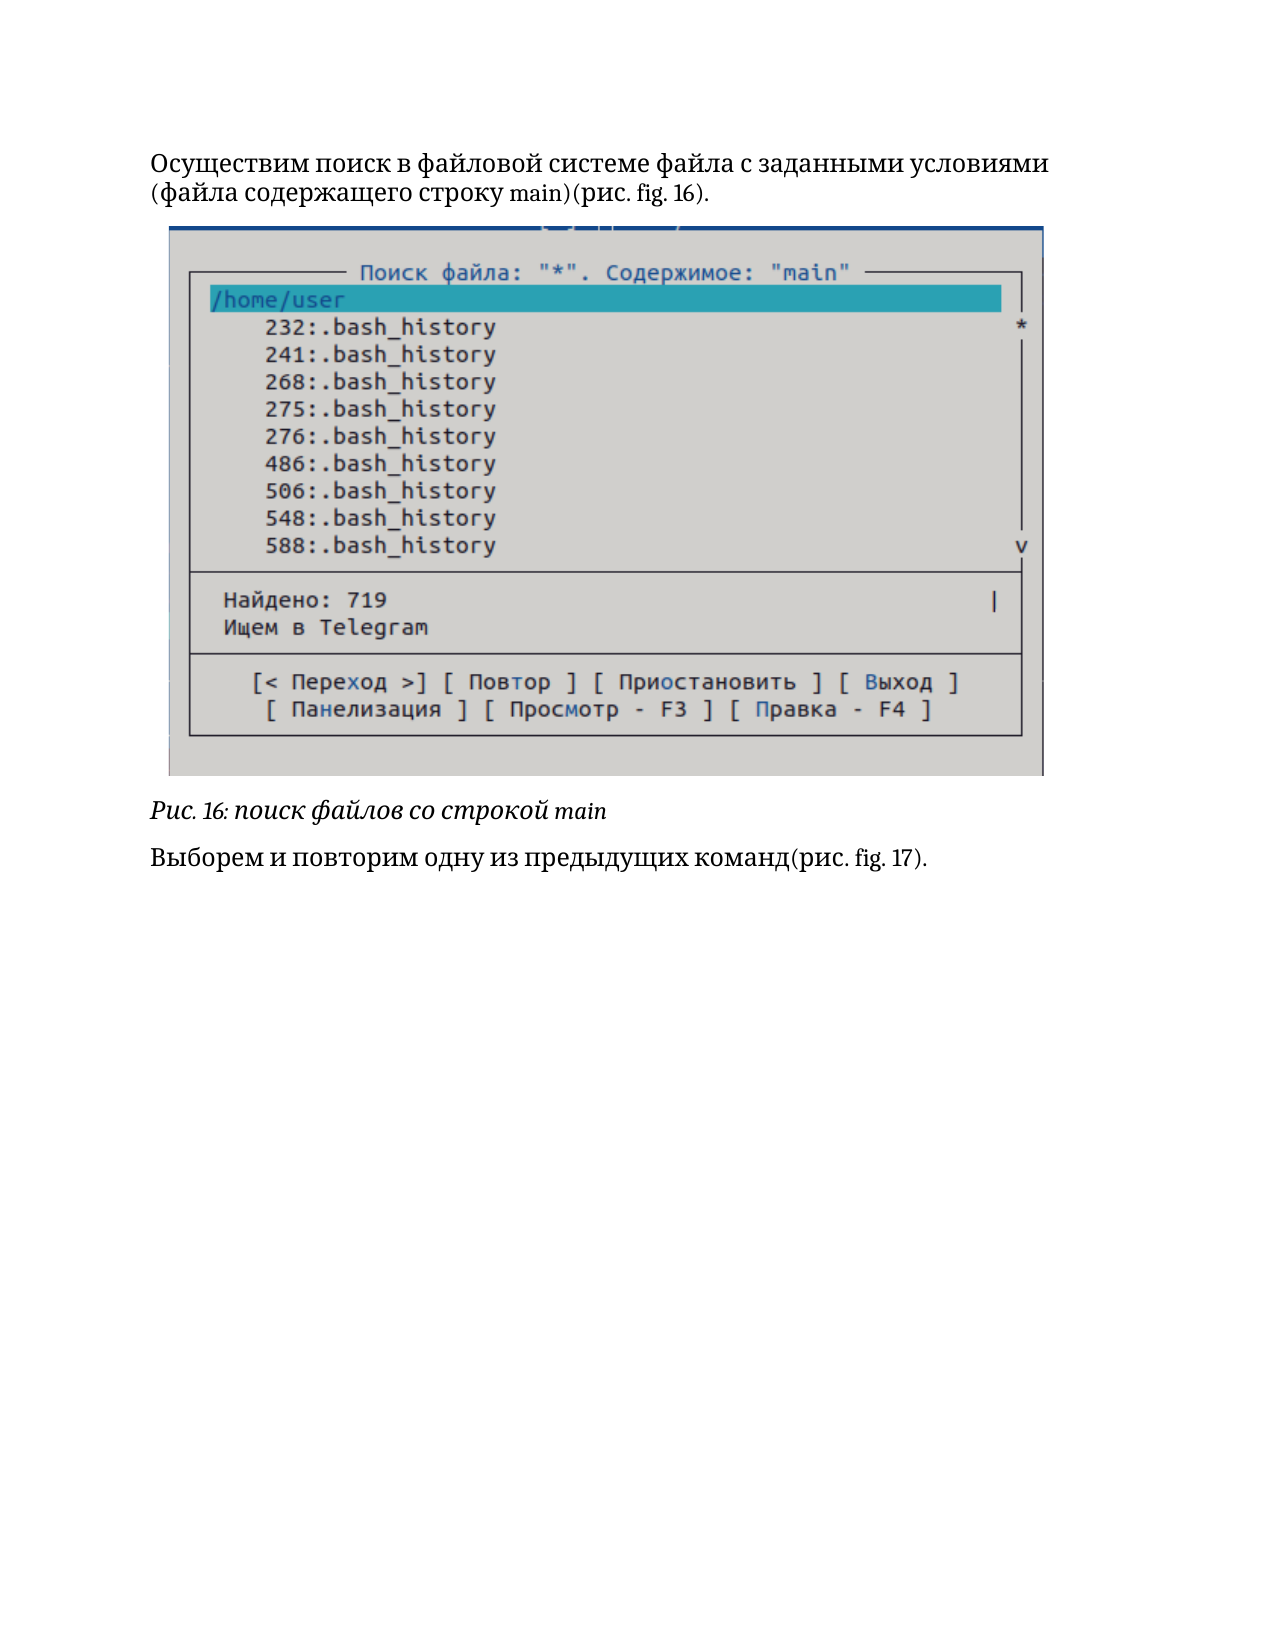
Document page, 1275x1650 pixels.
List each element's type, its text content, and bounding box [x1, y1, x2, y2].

picture [168, 226, 1044, 776]
text Осуществим поиск в файловой системе файла с заданными условиями (файла содержащего строку main)(рис. fig. 16). [150, 150, 1125, 207]
text Выборем и повторим одну из предыдущих команд(рис. fig. 17). [150, 844, 1125, 873]
text Рис. 16: поиск файлов со строкой main [150, 797, 1125, 825]
